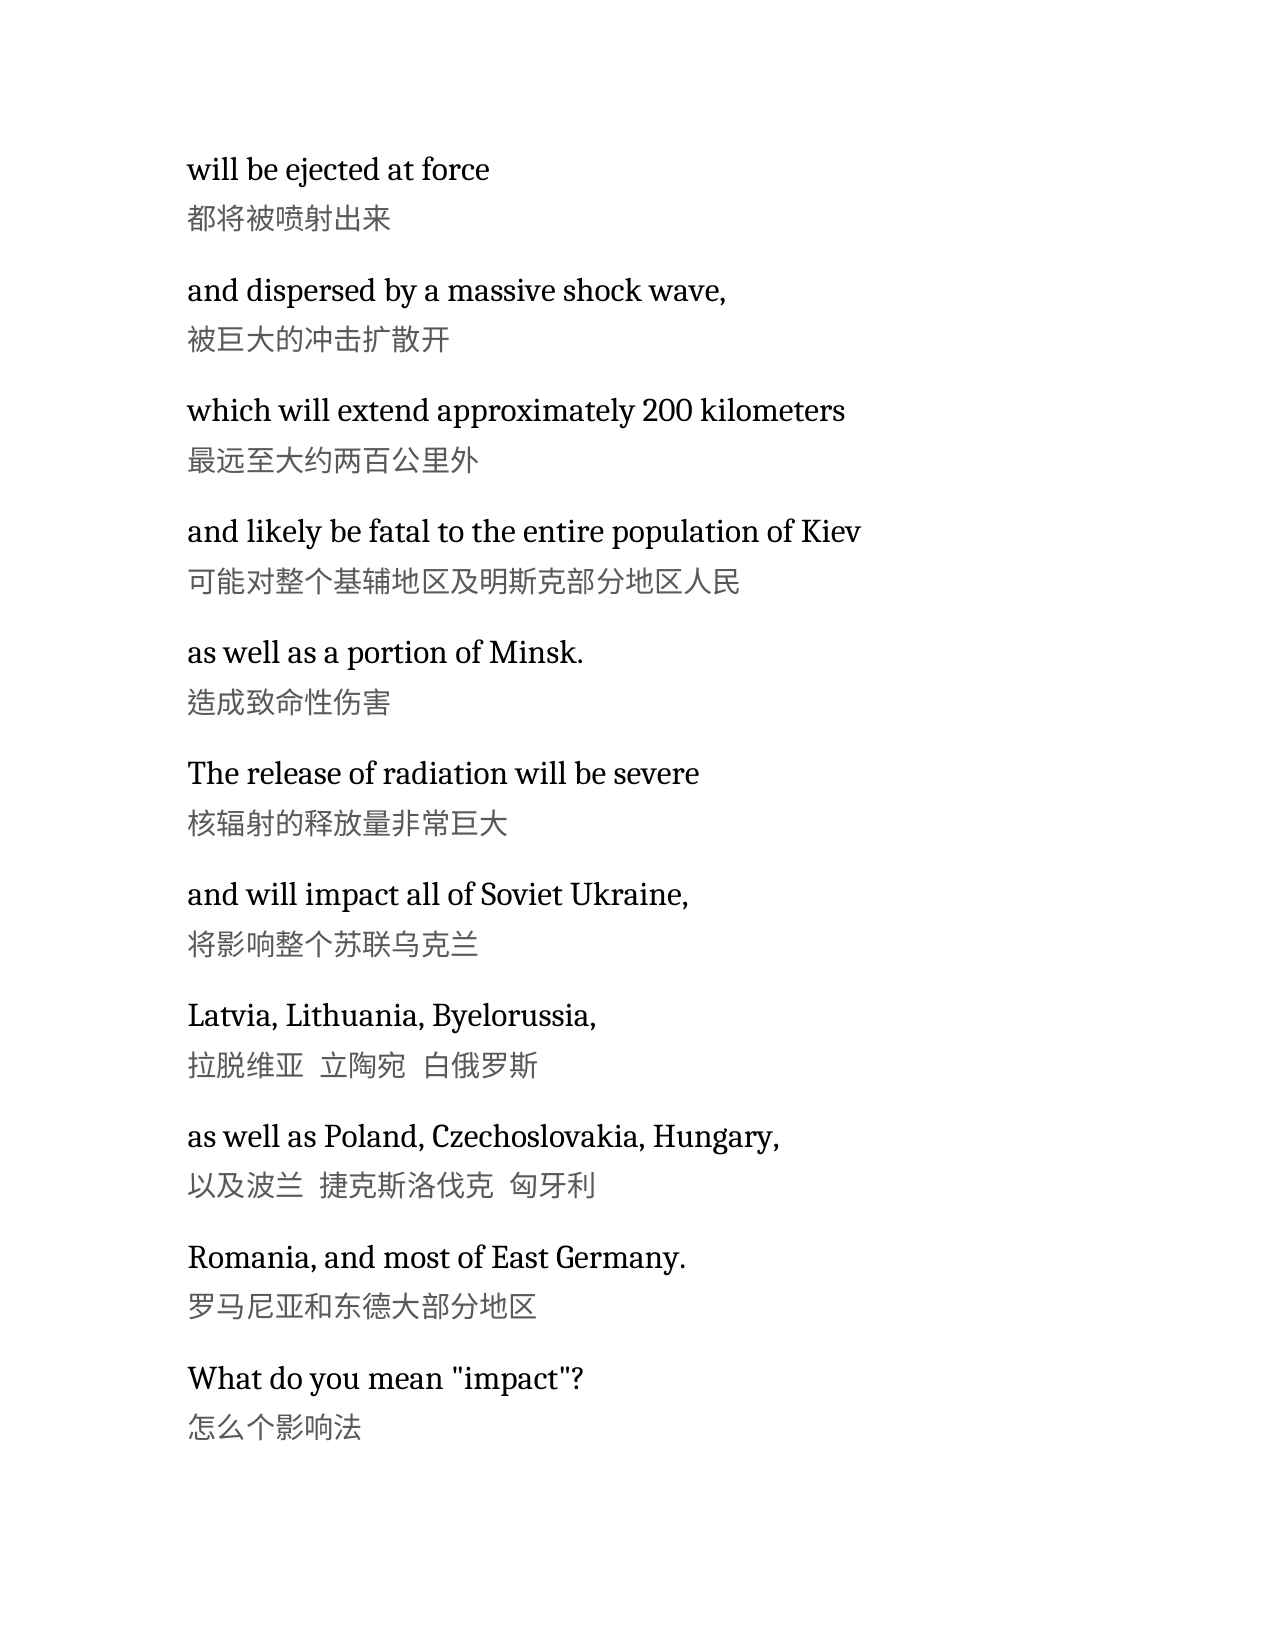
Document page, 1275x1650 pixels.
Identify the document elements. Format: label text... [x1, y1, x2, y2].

text Latvia, Lithuania, Byelorussia, [187, 997, 1087, 1035]
text 核辐射的释放量非常巨大 [187, 803, 1087, 843]
text as well as a portion of Minsk. [187, 634, 1087, 672]
text The release of radiation will be severe [187, 755, 1087, 793]
text and dispersed by a massive shock wave, [187, 271, 1087, 309]
text which will extend approximately 200 kilometers [187, 392, 1087, 430]
text 可能对整个基辅地区及明斯克部分地区人民 [187, 561, 1087, 601]
text 最远至大约两百公里外 [187, 440, 1087, 480]
text will be ejected at force [187, 150, 1087, 188]
text 罗马尼亚和东德大部分地区 [187, 1287, 1087, 1326]
text and likely be fatal to the entire population of Kiev [187, 513, 1087, 551]
text 造成致命性伤害 [187, 682, 1087, 722]
text What do you mean "impact"? [187, 1359, 1087, 1398]
text and will impact all of Soviet Ukraine, [187, 876, 1087, 914]
text as well as Poland, Czechoslovakia, Hungary, [187, 1117, 1087, 1156]
text Romania, and most of East Germany. [187, 1238, 1087, 1277]
text 怎么个影响法 [187, 1408, 1087, 1447]
text 以及波兰 捷克斯洛伐克 匈牙利 [187, 1166, 1087, 1205]
text 拉脱维亚 立陶宛 白俄罗斯 [187, 1045, 1087, 1084]
text 将影响整个苏联乌克兰 [187, 924, 1087, 963]
text 都将被喷射出来 [187, 198, 1087, 238]
text 被巨大的冲击扩散开 [187, 319, 1087, 359]
